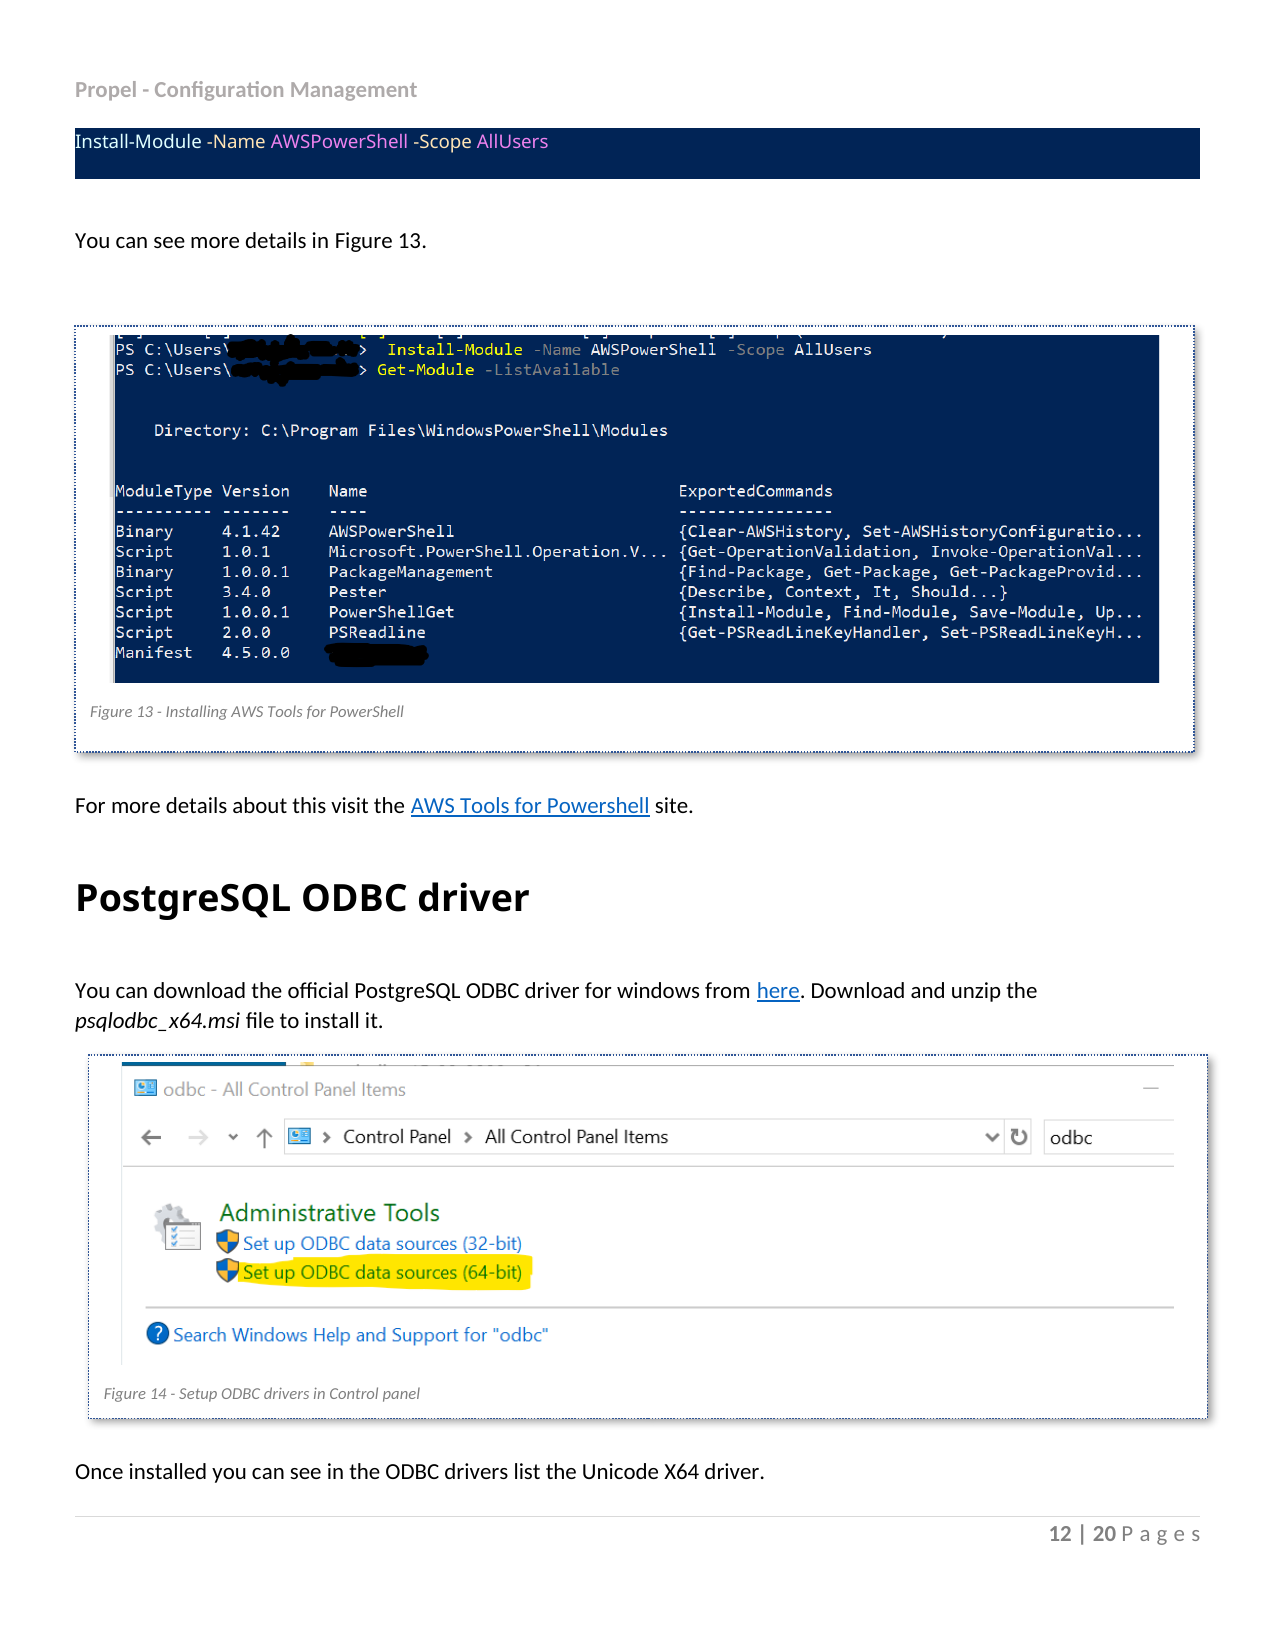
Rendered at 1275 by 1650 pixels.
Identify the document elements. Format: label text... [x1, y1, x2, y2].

picture [121, 1062, 1174, 1365]
picture [109, 333, 1160, 683]
text You can see more details in Figure 13. [75, 226, 1200, 254]
text You can download the official PostgreSQL ODBC driver for windows from here. Download and unzip the psqlodbc_x64.msi file to install it. [75, 976, 1200, 1034]
text Install-Module -Name AWSPowerShell -Scope AllUsers [75, 128, 1200, 153]
text For more details about this visit the AWS Tools for Powershell site. [75, 758, 1200, 819]
subtitle PostgreSQL ODBC driver [75, 871, 1200, 922]
